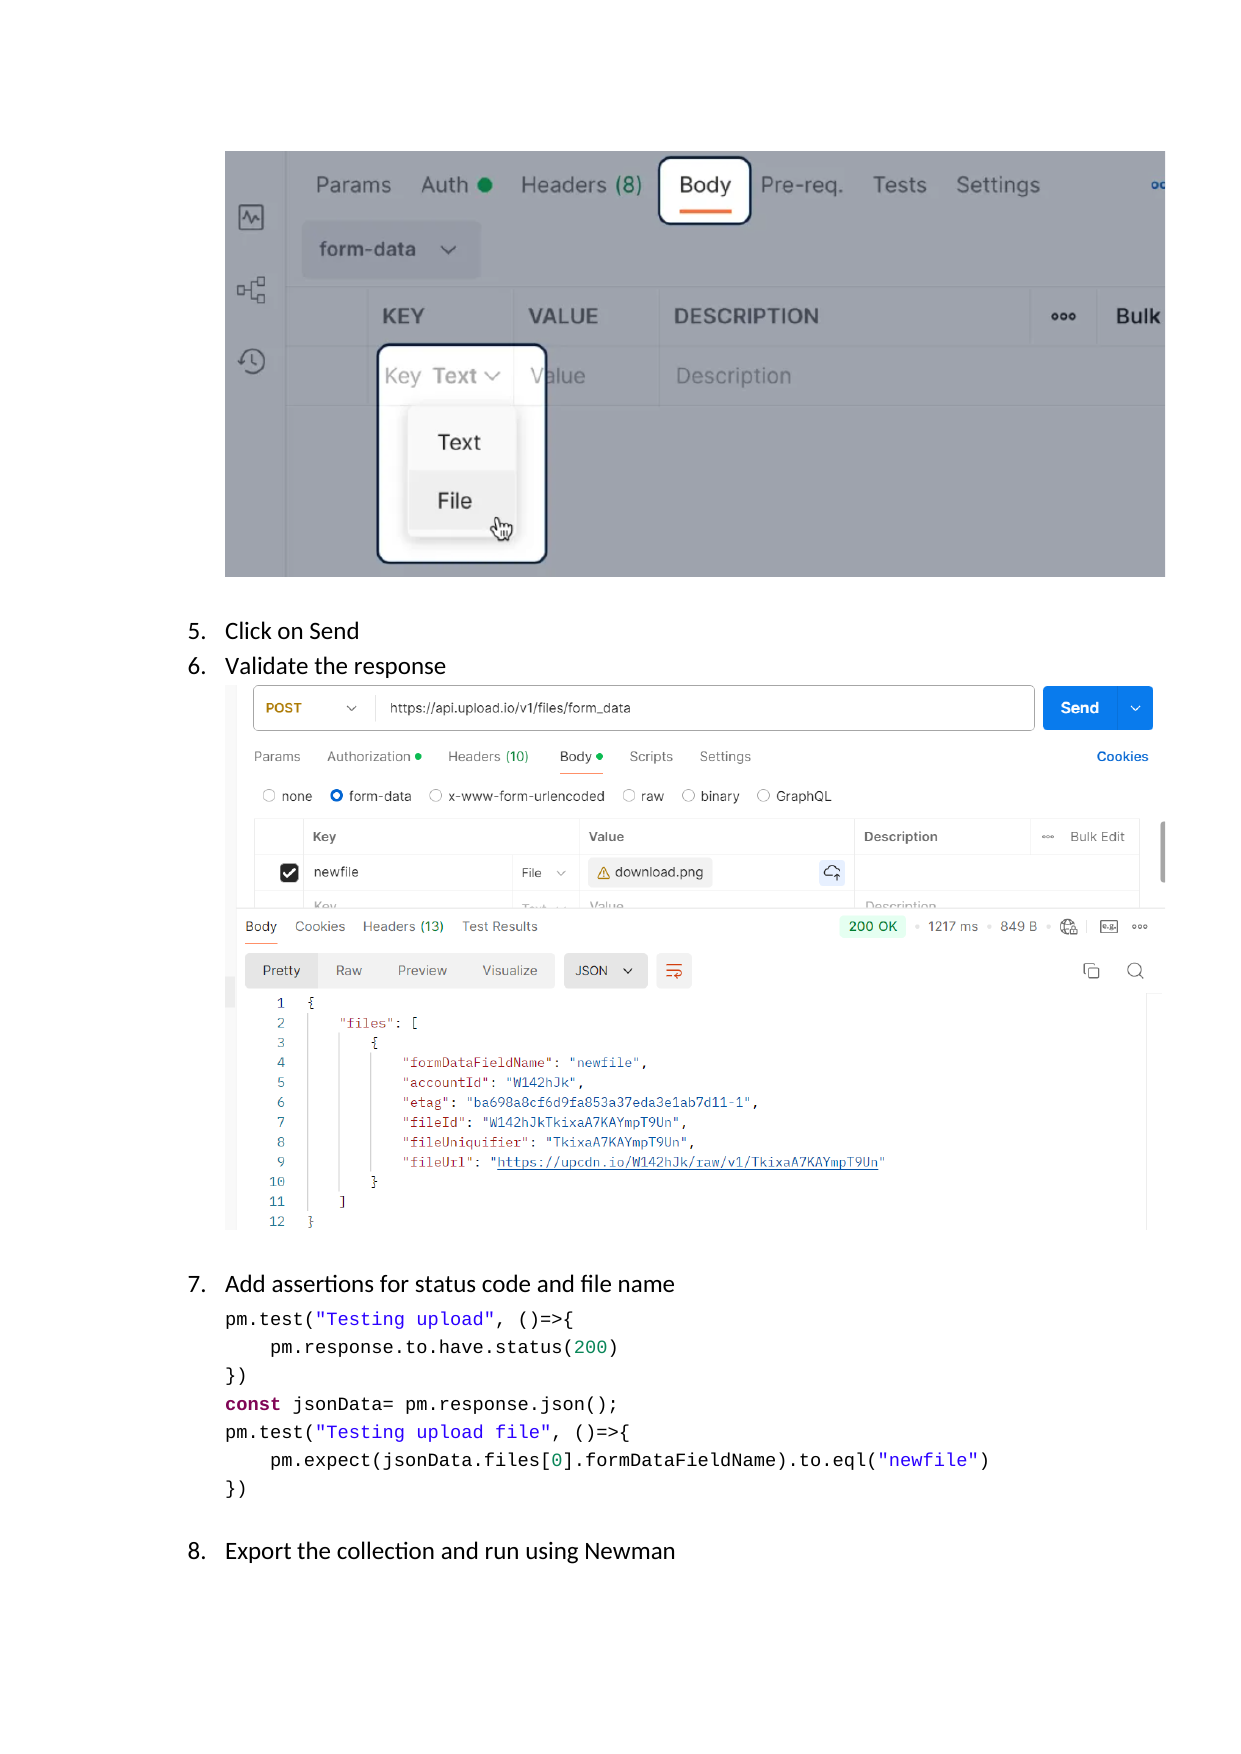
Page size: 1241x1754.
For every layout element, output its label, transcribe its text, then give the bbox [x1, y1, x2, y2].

picture [225, 685, 1166, 1230]
list pm.test("Testing upload", ()=>{ [225, 1303, 1090, 1331]
list pm.expect(jsonData.files[0].formDataFieldName).to.eql("newfile") [225, 1444, 1090, 1472]
list const jsonData= pm.response.json(); [225, 1387, 1090, 1416]
list pm.response.to.have.status(200) [225, 1331, 1090, 1359]
list }) [225, 1359, 1090, 1387]
list pm.test("Testing upload file", ()=>{ [225, 1416, 1090, 1444]
list Add assertions for status code and file name [187, 1268, 1090, 1299]
list Click on Send [187, 616, 1090, 646]
list Validate the response [187, 651, 1090, 681]
list Export the collection and run using Newman [187, 1535, 1090, 1566]
picture [225, 150, 1166, 577]
list }) [225, 1472, 1090, 1500]
